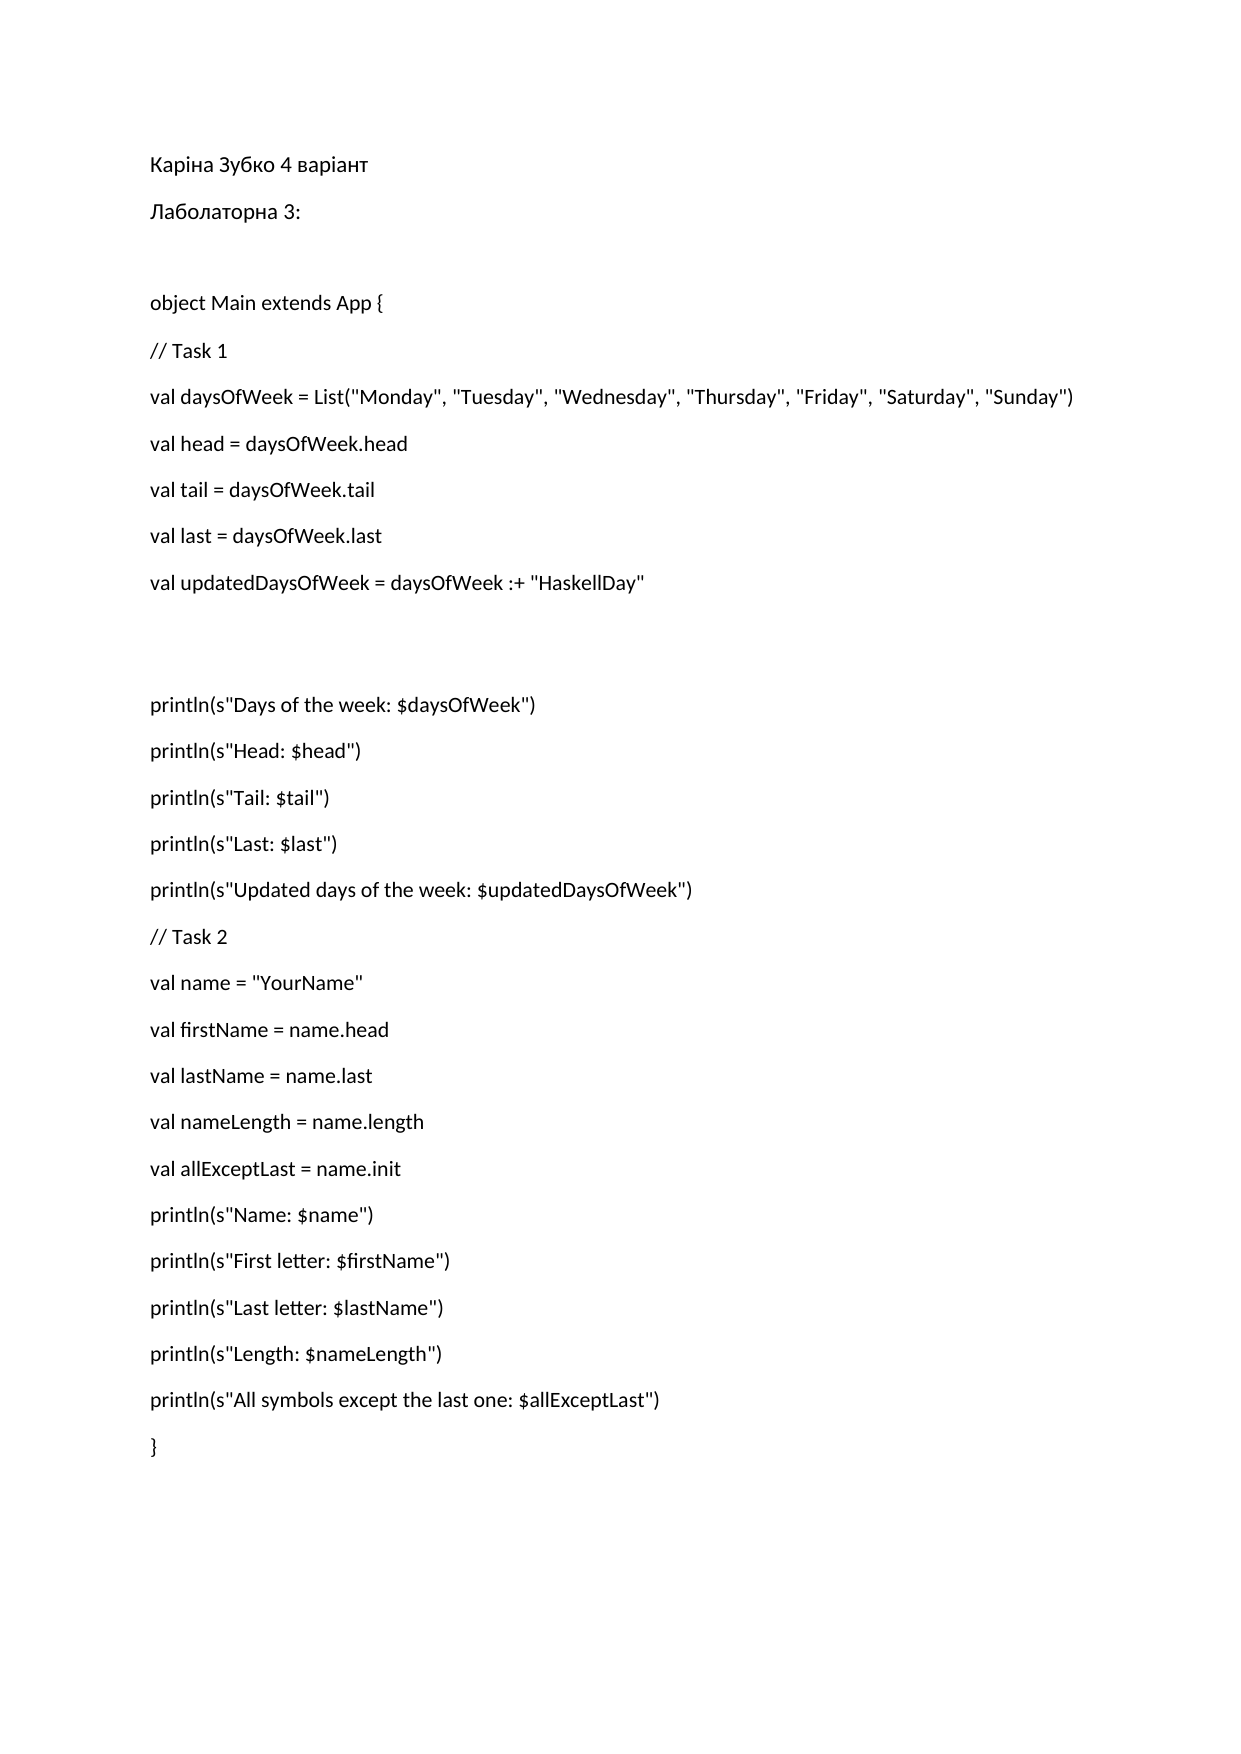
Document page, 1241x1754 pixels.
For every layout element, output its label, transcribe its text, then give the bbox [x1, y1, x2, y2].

text val head = daysOfWeek.head [150, 427, 1090, 457]
text val tail = daysOfWeek.tail [150, 474, 1090, 503]
text println(s"Name: $name") [150, 1199, 1090, 1228]
text println(s"First letter: $firstName") [150, 1245, 1090, 1275]
text println(s"Updated days of the week: $updatedDaysOfWeek") [150, 874, 1090, 904]
text } [150, 1430, 1090, 1460]
text val updatedDaysOfWeek = daysOfWeek :+ "HaskellDay" [150, 566, 1090, 596]
text println(s"Last: $last") [150, 828, 1090, 857]
text val daysOfWeek = List("Monday", "Tuesday", "Wednesday", "Thursday", "Friday", "Saturday", "Sunday") [150, 381, 1090, 411]
text val nameLength = name.length [150, 1106, 1090, 1136]
text val allExceptLast = name.init [150, 1152, 1090, 1182]
text val lastName = name.last [150, 1059, 1090, 1089]
text val last = daysOfWeek.last [150, 520, 1090, 550]
text println(s"All symbols except the last one: $allExceptLast") [150, 1384, 1090, 1414]
text println(s"Head: $head") [150, 735, 1090, 765]
text println(s"Tail: $tail") [150, 781, 1090, 811]
text Лаболаторна 3: [150, 197, 1090, 225]
text println(s"Days of the week: $daysOfWeek") [150, 689, 1090, 718]
text println(s"Last letter: $lastName") [150, 1291, 1090, 1321]
text println(s"Length: $nameLength") [150, 1338, 1090, 1367]
text object Main extends App { [150, 289, 1090, 316]
text // Task 2 [150, 921, 1090, 950]
text Каріна Зубко 4 варіант [150, 150, 1090, 178]
text // Task 1 [150, 334, 1090, 364]
text val name = "YourName" [150, 967, 1090, 997]
text val firstName = name.head [150, 1013, 1090, 1043]
